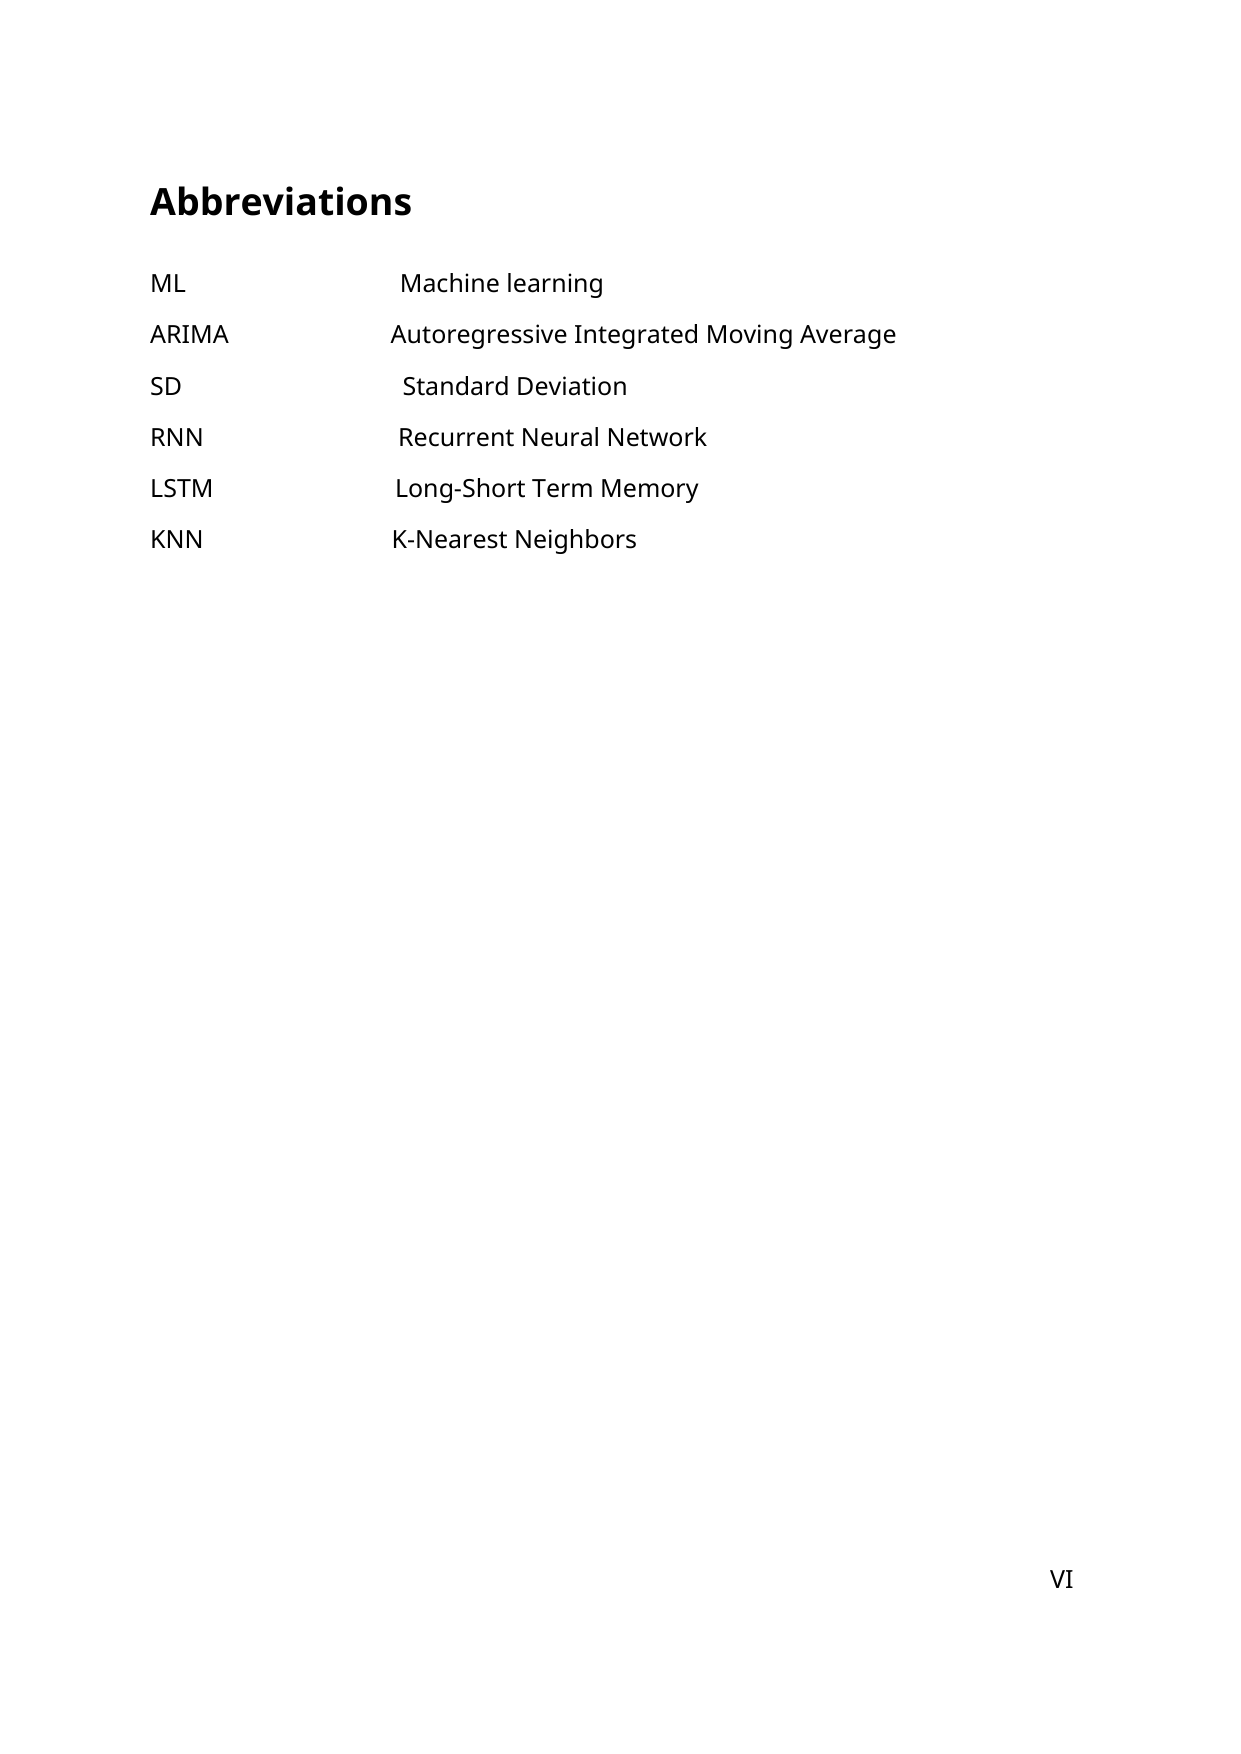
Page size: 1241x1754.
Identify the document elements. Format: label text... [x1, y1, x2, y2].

text SD Standard Deviation [150, 368, 1090, 402]
text KNN K-Nearest Neighbors [150, 521, 1090, 555]
text ML Machine learning [150, 266, 1090, 300]
text ARIMA Autoregressive Integrated Moving Average [150, 317, 1090, 351]
subtitle Abbreviations [150, 175, 1090, 226]
text RNN Recurrent Neural Network [150, 419, 1090, 453]
text VI [150, 1562, 1090, 1596]
text LSTM Long-Short Term Memory [150, 470, 1090, 504]
